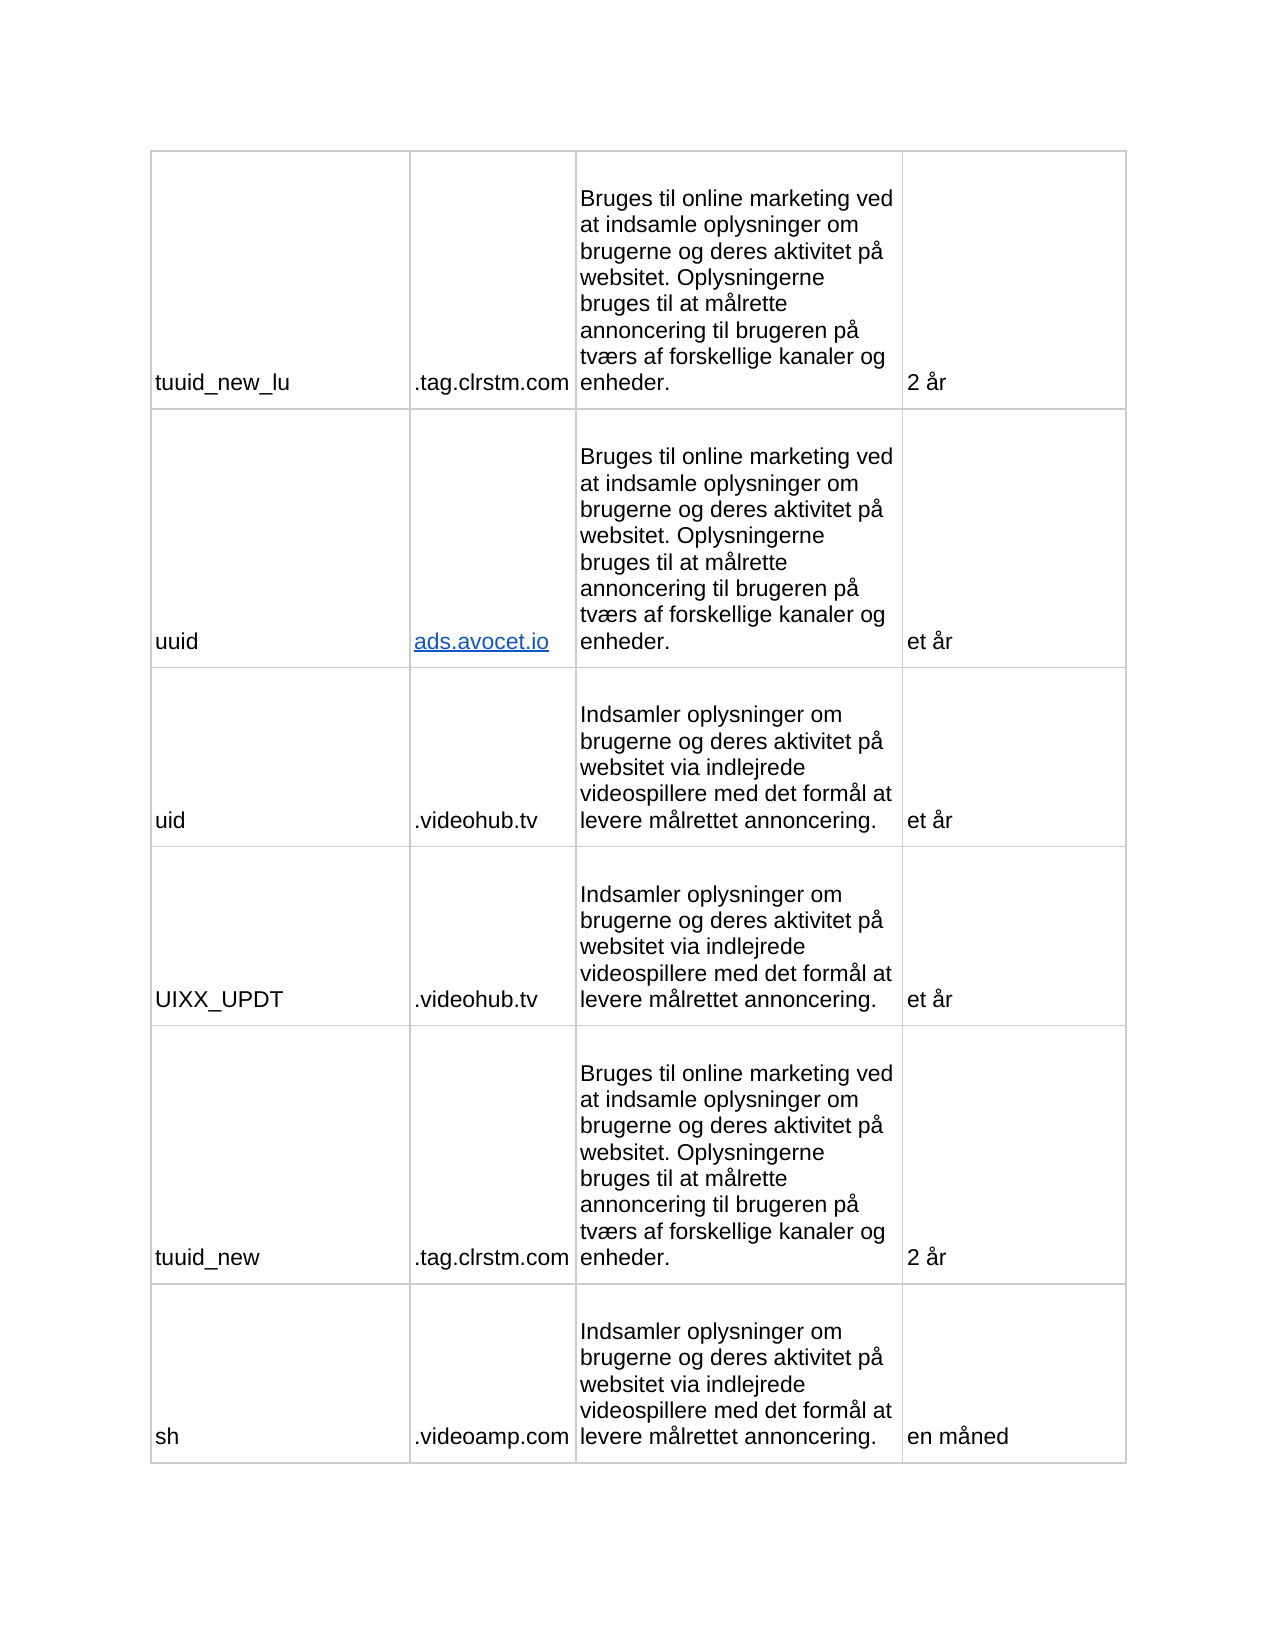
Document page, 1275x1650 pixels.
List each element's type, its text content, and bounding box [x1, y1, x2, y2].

table_cell ads.avocet.io [411, 410, 575, 666]
table_cell tuuid_new_lu [152, 152, 409, 408]
table_cell uuid [152, 410, 409, 666]
table_cell UIXX_UPDT [152, 847, 409, 1025]
table_cell .videoamp.com [411, 1285, 575, 1462]
table_cell Indsamler oplysninger om brugerne og deres aktivitet på websitet via indlejrede videospillere med det formål at levere målrettet annoncering. [577, 1285, 902, 1462]
table_cell Indsamler oplysninger om brugerne og deres aktivitet på websitet via indlejrede videospillere med det formål at levere målrettet annoncering. [577, 847, 902, 1025]
table_cell tuuid_new [152, 1026, 409, 1283]
table_cell en måned [903, 1285, 1125, 1462]
table_cell .videohub.tv [411, 847, 575, 1025]
table_cell 2 år [903, 1026, 1125, 1283]
table_cell Indsamler oplysninger om brugerne og deres aktivitet på websitet via indlejrede videospillere med det formål at levere målrettet annoncering. [577, 668, 902, 846]
table_cell et år [903, 847, 1125, 1025]
table_cell et år [903, 668, 1125, 846]
table_cell .videohub.tv [411, 668, 575, 846]
table_cell et år [903, 410, 1125, 666]
table_cell .tag.clrstm.com [411, 1026, 575, 1283]
table_cell uid [152, 668, 409, 846]
table_cell 2 år [903, 152, 1125, 408]
table_cell sh [152, 1285, 409, 1462]
table_cell .tag.clrstm.com [411, 152, 575, 408]
